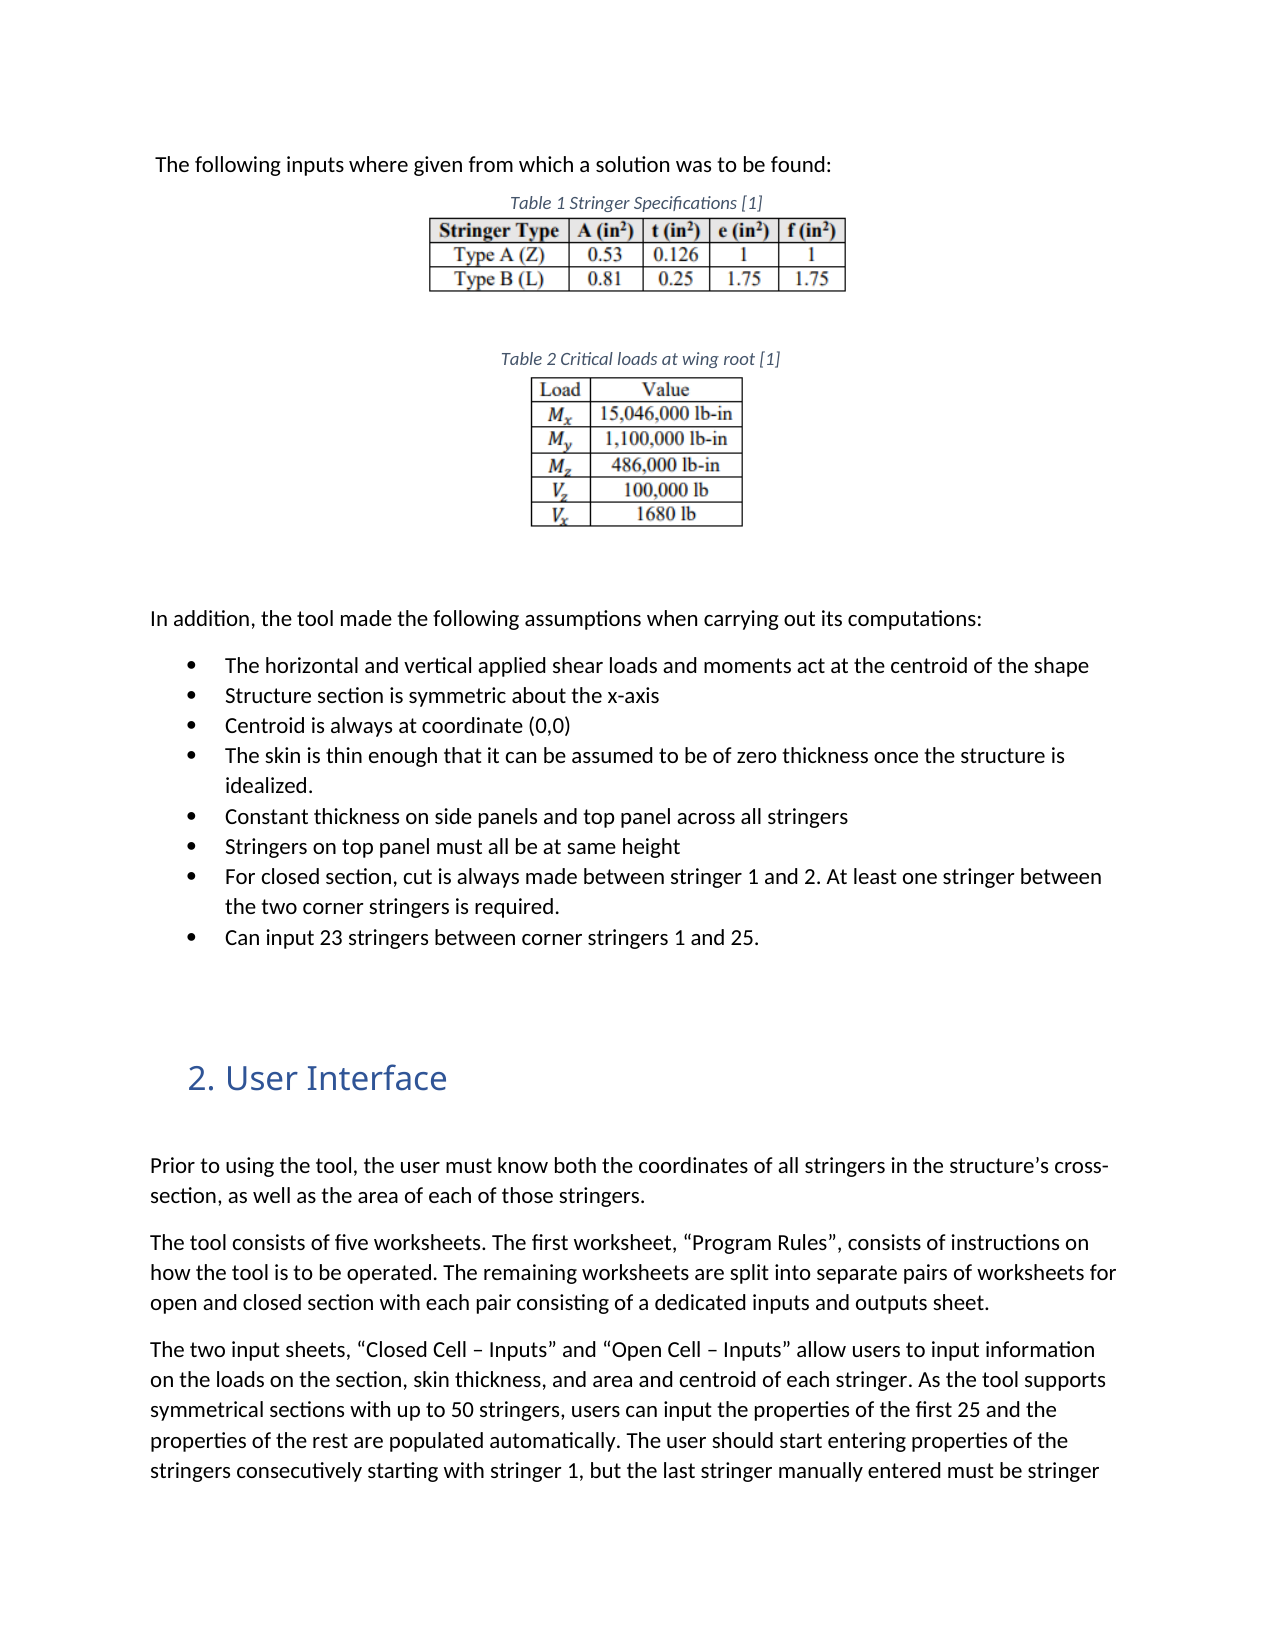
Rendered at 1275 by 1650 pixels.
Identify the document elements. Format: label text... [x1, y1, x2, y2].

list Constant thickness on side panels and top panel across all stringers [187, 802, 1125, 830]
subtitle User Interface [187, 1055, 1125, 1100]
list For closed section, cut is always made between stringer 1 and 2. At least one stringer between the two corner stringers is required. [187, 862, 1125, 921]
list Stringers on top panel must all be at same height [187, 832, 1125, 860]
text The following inputs where given from which a solution was to be found: [150, 150, 1125, 178]
picture [423, 214, 851, 307]
list Structure section is symmetric about the x-axis [187, 681, 1125, 709]
list The horizontal and vertical applied shear loads and moments act at the centroid of the shape [187, 651, 1125, 679]
list Can input 23 stringers between corner stringers 1 and 25. [187, 923, 1125, 951]
text The tool consists of five worksheets. The first worksheet, “Program Rules”, consists of instructions on how the tool is to be operated. The remaining worksheets are split into separate pairs of worksheets for open and closed section with each pair consisting of a dedicated inputs and outputs sheet. [150, 1228, 1125, 1316]
list The skin is thin enough that it can be assumed to be of zero thickness once the structure is idealized. [187, 741, 1125, 800]
text Prior to using the tool, the user must know both the coordinates of all stringers in the structure’s cross-section, as well as the area of each of those stringers. [150, 1151, 1125, 1209]
text In addition, the tool made the following assumptions when carrying out its computations: [150, 604, 1125, 632]
list Centroid is always at coordinate (0,0) [187, 711, 1125, 739]
picture [526, 369, 748, 538]
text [150, 1335, 1125, 1484]
